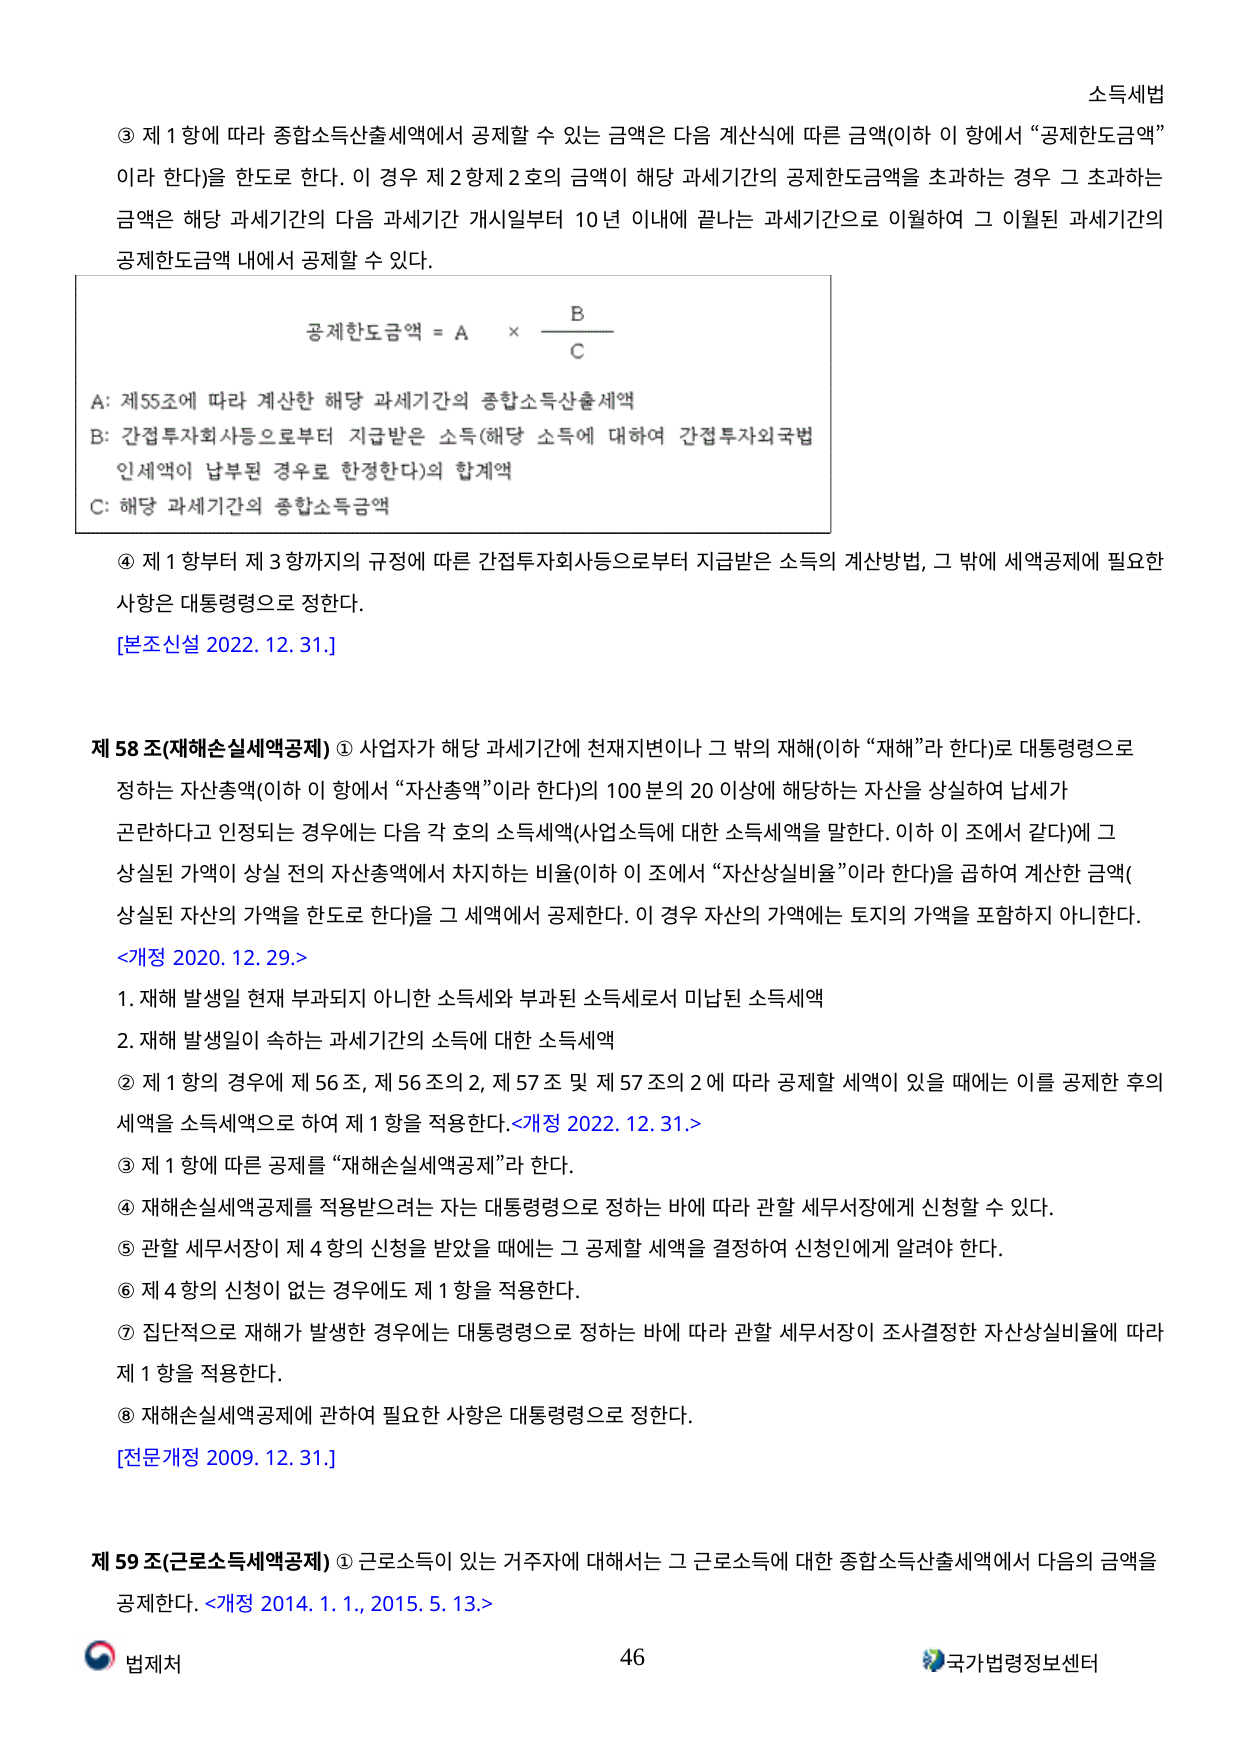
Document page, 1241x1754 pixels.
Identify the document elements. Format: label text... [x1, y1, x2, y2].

text 제58조(재해손실세액공제) ① 사업자가 해당 과세기간에 천재지변이나 그 밖의 재해(이하 “재해”라 한다)로 대통령령으로 정하는 자산총액(이하 이 항에서 “자산총액”이라 한다)의 100분의 20 이상에 해당하는 자산을 상실하여 납세가 곤란하다고 인정되는 경우에는 다음 각 호의 소득세액(사업소득에 대한 소득세액을 말한다. 이하 이 조에서 같다)에 그 상실된 가액이 상실 전의 자산총액에서 차지하는 비율(이하 이 조에서 “자산상실비율”이라 한다)을 곱하여 계산한 금액(상실된 자산의 가액을 한도로 한다)을 그 세액에서 공제한다. 이 경우 자산의 가액에는 토지의 가액을 포함하지 아니한다. <개정 2020. 12. 29.> [92, 721, 1165, 971]
text ⑦ 집단적으로 재해가 발생한 경우에는 대통령령으로 정하는 바에 따라 관할 세무서장이 조사결정한 자산상실비율에 따라 제1항을 적용한다. [117, 1304, 1165, 1388]
text ⑤ 관할 세무서장이 제4항의 신청을 받았을 때에는 그 공제할 세액을 결정하여 신청인에게 알려야 한다. [117, 1221, 1165, 1263]
text ⑧ 재해손실세액공제에 관하여 필요한 사항은 대통령령으로 정한다. [117, 1388, 1165, 1429]
text ⑥ 제4항의 신청이 없는 경우에도 제1항을 적용한다. [117, 1263, 1165, 1304]
picture [75, 1637, 126, 1673]
text ③ 제1항에 따라 종합소득산출세액에서 공제할 수 있는 금액은 다음 계산식에 따른 금액(이하 이 항에서 “공제한도금액”이라 한다)을 한도로 한다. 이 경우 제2항제2호의 금액이 해당 과세기간의 공제한도금액을 초과하는 경우 그 초과하는 금액은 해당 과세기간의 다음 과세기간 개시일부터 10년 이내에 끝나는 과세기간으로 이월하여 그 이월된 과세기간의 공제한도금액 내에서 공제할 수 있다. [117, 108, 1165, 275]
picture [892, 1637, 947, 1672]
text 2. 재해 발생일이 속하는 과세기간의 소득에 대한 소득세액 [117, 1013, 1165, 1054]
text [본조신설 2022. 12. 31.] [117, 617, 1165, 659]
text ② 제1항의 경우에 제56조, 제56조의2, 제57조 및 제57조의2에 따라 공제할 세액이 있을 때에는 이를 공제한 후의 세액을 소득세액으로 하여 제1항을 적용한다.<개정 2022. 12. 31.> [117, 1054, 1165, 1138]
text [전문개정 2009. 12. 31.] [117, 1429, 1165, 1471]
text 제59조(근로소득세액공제) ①근로소득이 있는 거주자에 대해서는 그 근로소득에 대한 종합소득산출세액에서 다음의 금액을 공제한다. <개정 2014. 1. 1., 2015. 5. 13.> [92, 1534, 1165, 1617]
picture [75, 275, 832, 534]
text 1. 재해 발생일 현재 부과되지 아니한 소득세와 부과된 소득세로서 미납된 소득세액 [117, 971, 1165, 1013]
text ④ 제1항부터 제3항까지의 규정에 따른 간접투자회사등으로부터 지급받은 소득의 계산방법, 그 밖에 세액공제에 필요한 사항은 대통령령으로 정한다. [117, 534, 1165, 617]
text ④ 재해손실세액공제를 적용받으려는 자는 대통령령으로 정하는 바에 따라 관할 세무서장에게 신청할 수 있다. [117, 1179, 1165, 1221]
text ③ 제1항에 따른 공제를 “재해손실세액공제”라 한다. [117, 1138, 1165, 1179]
